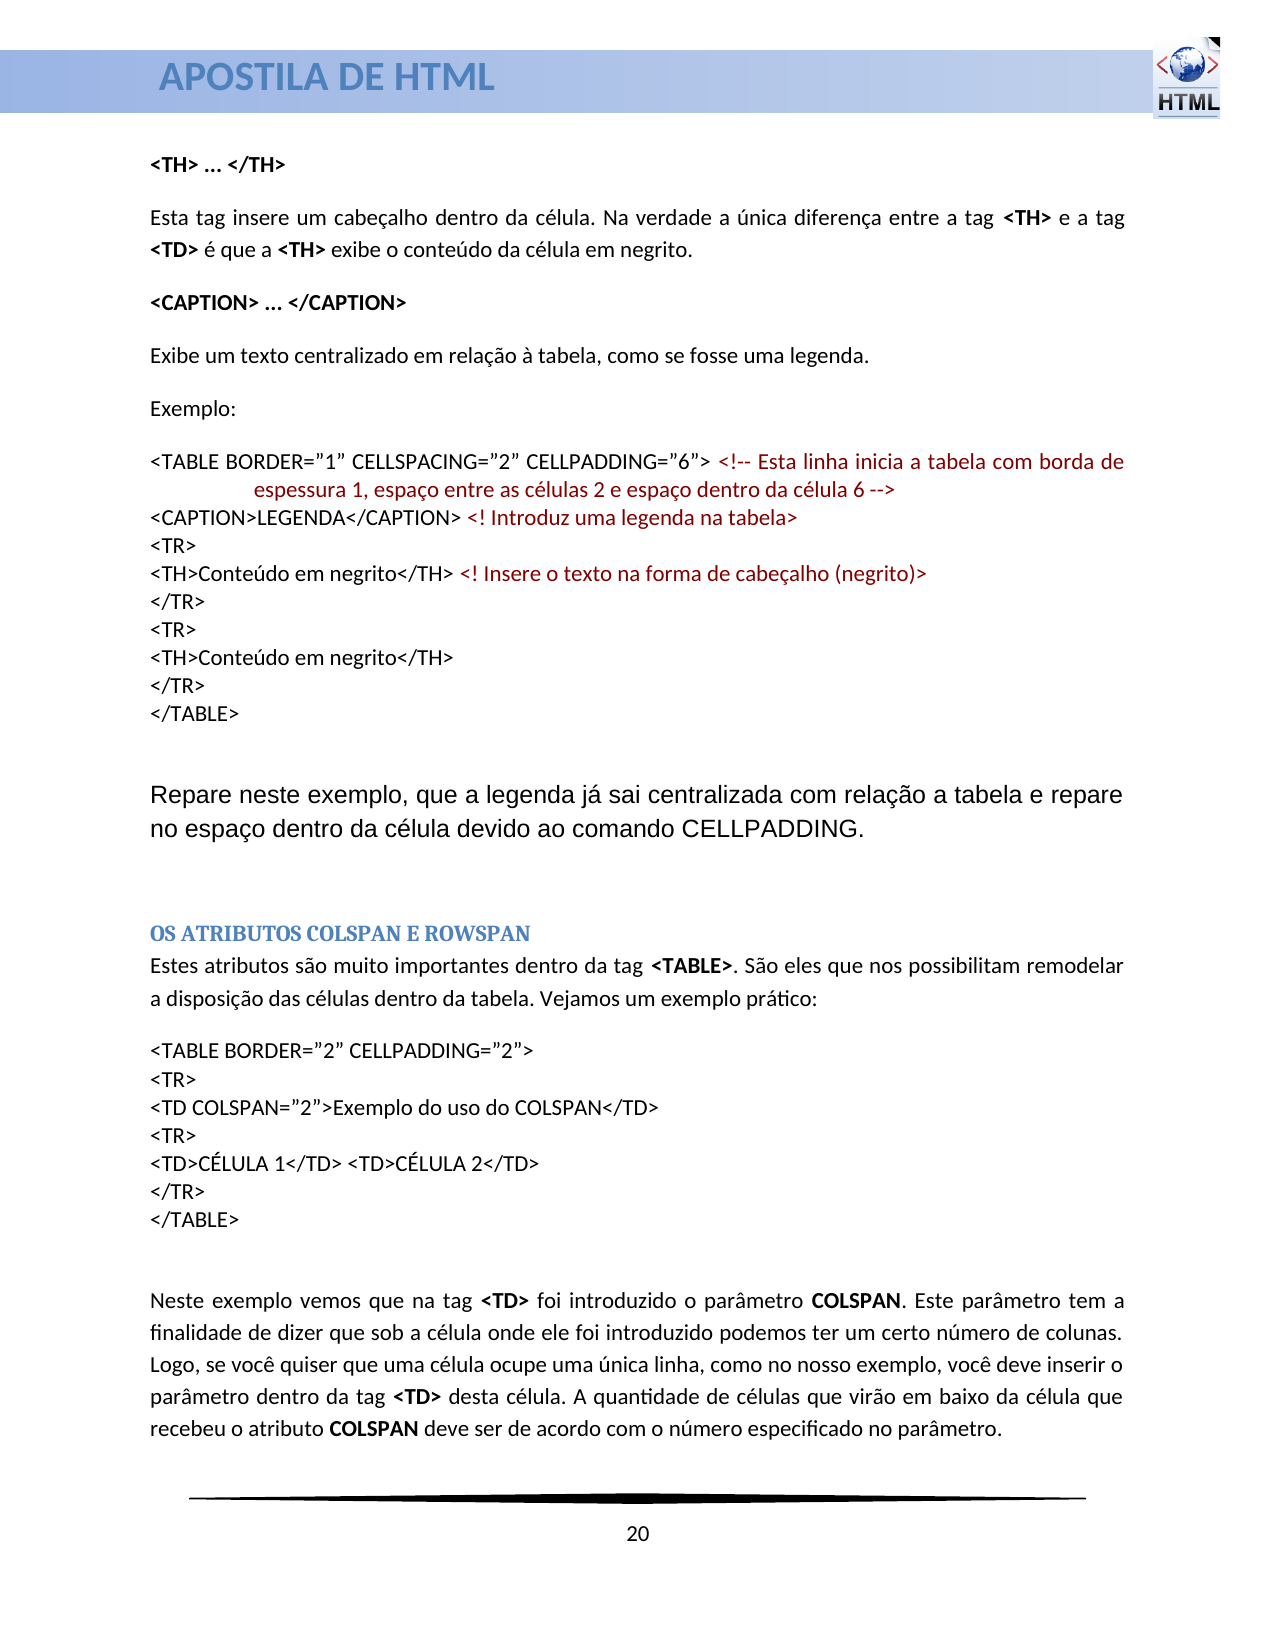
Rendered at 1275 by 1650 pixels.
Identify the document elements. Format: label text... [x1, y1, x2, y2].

subtitle OS ATRIBUTOS COLSPAN E ROWSPAN [150, 921, 1125, 948]
text <TH> ... </TH> [150, 150, 1125, 178]
text Exibe um texto centralizado em relação à tabela, como se fosse uma legenda. [150, 341, 1125, 369]
text Estes atributos são muito importantes dentro da tag <TABLE>. São eles que nos possibilitam remodelar a disposição das células dentro da tabela. Vejamos um exemplo prático: [150, 951, 1125, 1012]
text <TR> [150, 615, 1125, 643]
text <TR> [150, 1121, 1125, 1149]
text Neste exemplo vemos que na tag <TD> foi introduzido o parâmetro COLSPAN. Este parâmetro tem a finalidade de dizer que sob a célula onde ele foi introduzido podemos ter um certo número de colunas. Logo, se você quiser que uma célula ocupe uma única linha, como no nosso exemplo, você deve inserir o parâmetro dentro da tag <TD> desta célula. A quantidade de células que virão em baixo da célula que recebeu o atributo COLSPAN deve ser de acordo com o número especificado no parâmetro. [150, 1286, 1125, 1443]
text <CAPTION> ... </CAPTION> [150, 288, 1125, 316]
text Exemplo: [150, 394, 1125, 422]
text <TR> [150, 1065, 1125, 1093]
text <TD COLSPAN=”2”>Exemplo do uso do COLSPAN</TD> [150, 1093, 1125, 1121]
text <TABLE BORDER=”2” CELLPADDING=”2”> [150, 1037, 1125, 1065]
text Repare neste exemplo, que a legenda já sai centralizada com relação a tabela e repare no espaço dentro da célula devido ao comando CELLPADDING. [150, 781, 1125, 842]
text Esta tag insere um cabeçalho dentro da célula. Na verdade a única diferença entre a tag <TH> e a tag <TD> é que a <TH> exibe o conteúdo da célula em negrito. [150, 203, 1125, 263]
text </TR> [150, 671, 1125, 699]
picture [1153, 37, 1221, 119]
text </TR> [150, 587, 1125, 615]
text <TR> [150, 531, 1125, 559]
text <TABLE BORDER=”1” CELLSPACING=”2” CELLPADDING=”6”> <!-- Esta linha inicia a tabela com borda de espessura 1, espaço entre as células 2 e espaço dentro da célula 6 --> [150, 447, 1125, 503]
text </TABLE> [150, 699, 1125, 727]
text <TH>Conteúdo em negrito</TH> [150, 643, 1125, 671]
text </TR> [150, 1177, 1125, 1205]
text <TH>Conteúdo em negrito</TH> <! Insere o texto na forma de cabeçalho (negrito)> [150, 559, 1125, 587]
text <TD>CÉLULA 1</TD> <TD>CÉLULA 2</TD> [150, 1149, 1125, 1177]
text <CAPTION>LEGENDA</CAPTION> <! Introduz uma legenda na tabela> [150, 503, 1125, 531]
text </TABLE> [150, 1205, 1125, 1233]
